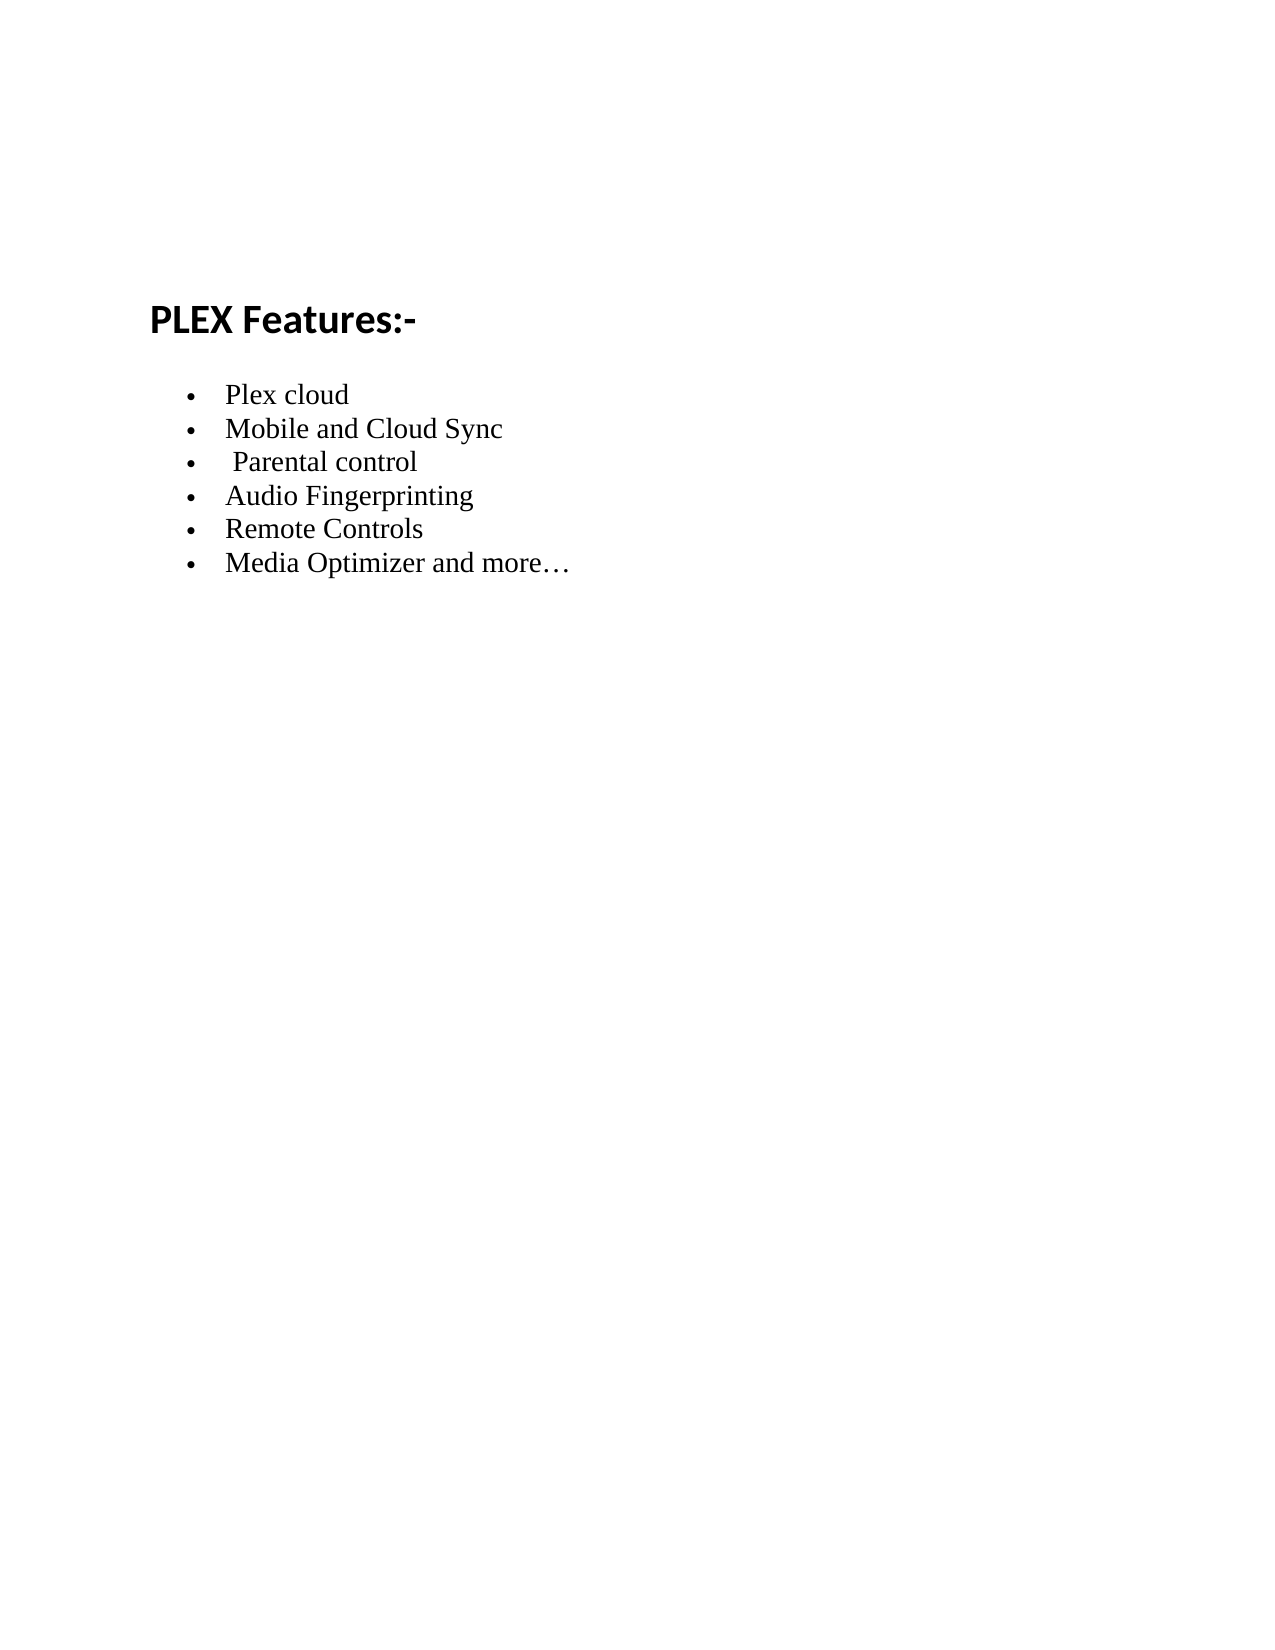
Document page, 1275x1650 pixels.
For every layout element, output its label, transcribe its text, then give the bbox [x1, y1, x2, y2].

list Media Optimizer and more… [187, 545, 1125, 578]
list Mobile and Cloud Sync [187, 411, 1125, 444]
list Parental control [187, 444, 1125, 478]
list Plex cloud [187, 377, 1125, 411]
text PLEX Features:- [150, 293, 1125, 344]
list Remote Controls [187, 511, 1125, 545]
list Audio Fingerprinting [187, 478, 1125, 511]
